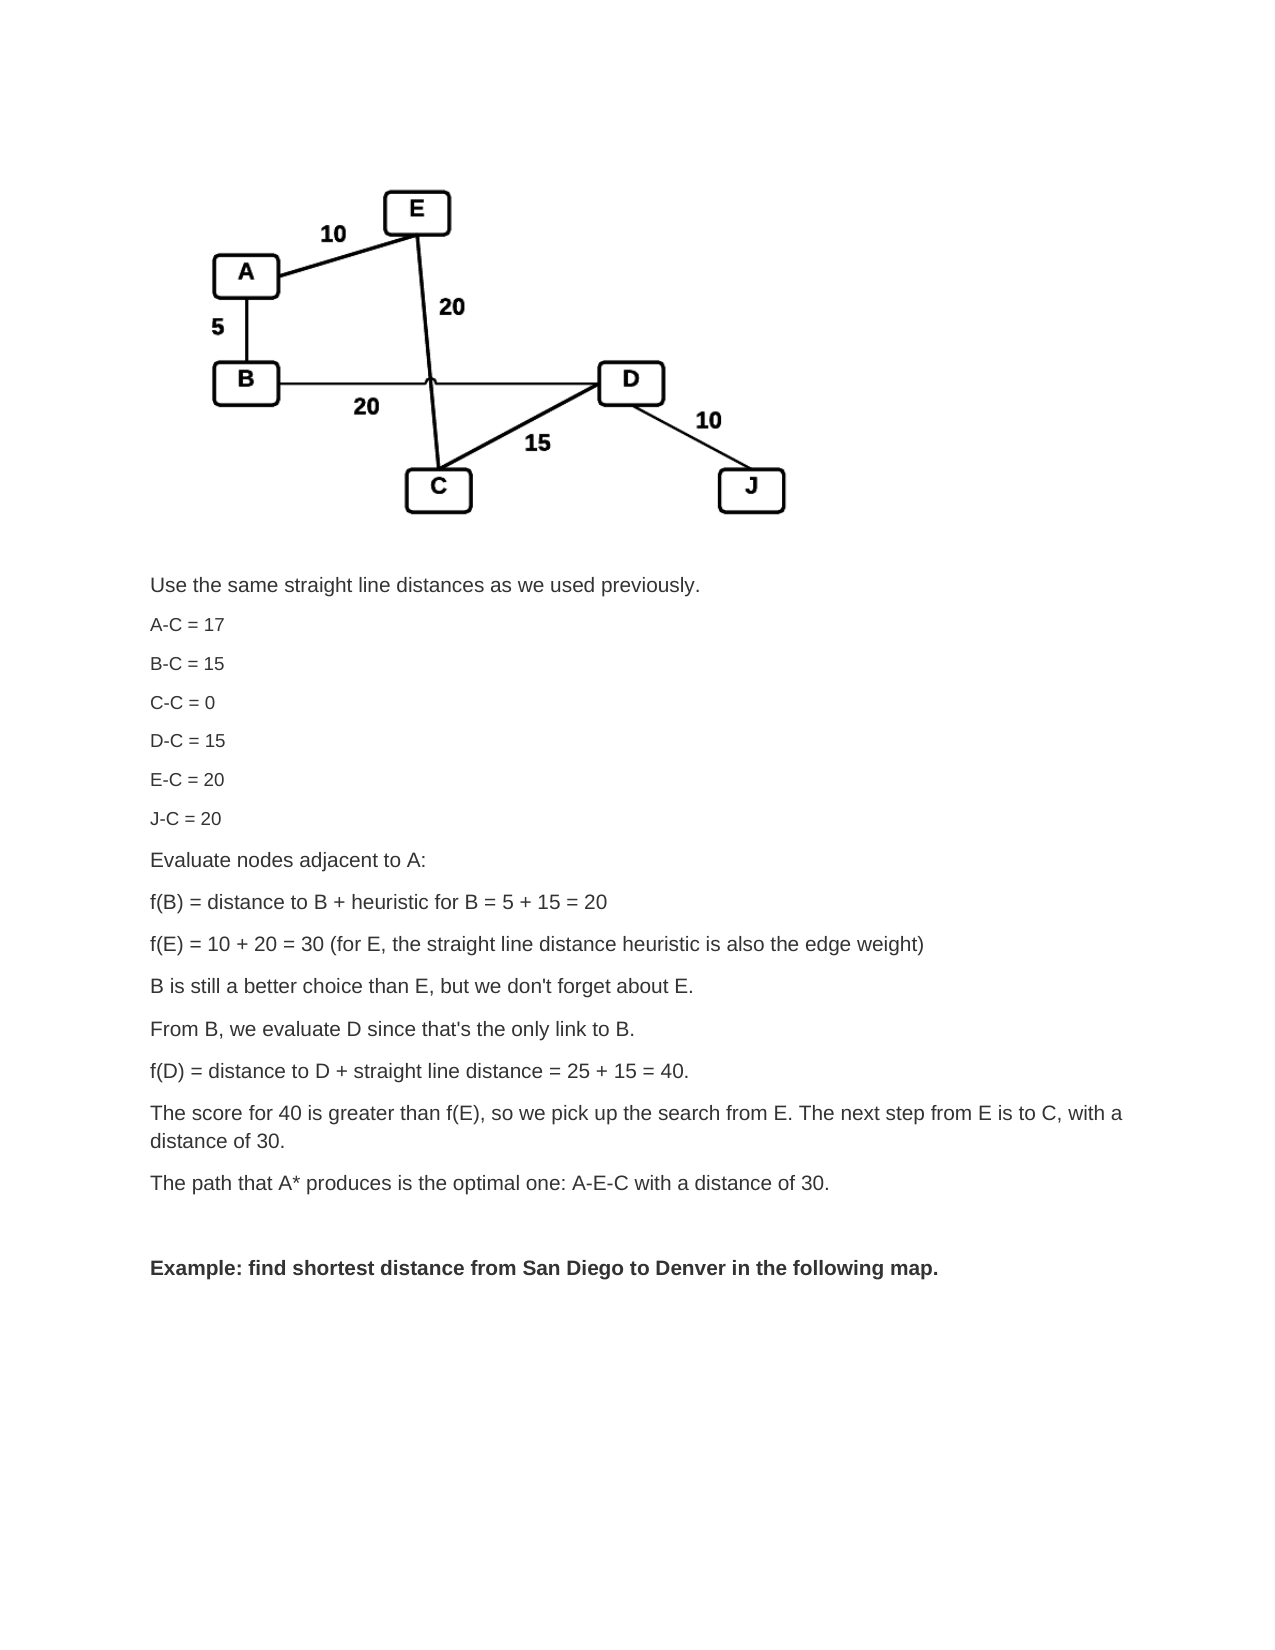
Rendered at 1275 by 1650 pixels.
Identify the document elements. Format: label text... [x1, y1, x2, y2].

text Evaluate nodes adjacent to A: [150, 843, 1125, 872]
text B-C = 15 [150, 650, 1125, 674]
text The score for 40 is greater than f(E), so we pick up the search from E. The next step from E is to C, with a distance of 30. [150, 1097, 1125, 1153]
text f(B) = distance to B + heuristic for B = 5 + 15 = 20 [150, 886, 1125, 914]
text C-C = 0 [150, 688, 1125, 713]
text D-C = 15 [150, 727, 1125, 752]
text E-C = 20 [150, 766, 1125, 791]
text B is still a better choice than E, but we don't forget about E. [150, 970, 1125, 998]
text A-C = 17 [150, 611, 1125, 636]
picture [150, 150, 827, 555]
text f(E) = 10 + 20 = 30 (for E, the straight line distance heuristic is also the edge weight) [150, 928, 1125, 956]
text Use the same straight line distances as we used previously. [150, 569, 1125, 597]
text J-C = 20 [150, 805, 1125, 829]
text f(D) = distance to D + straight line distance = 25 + 15 = 40. [150, 1054, 1125, 1082]
text The path that A* produces is the optimal one: A-E-C with a distance of 30. [150, 1167, 1125, 1195]
text Example: find shortest distance from San Diego to Denver in the following map. [150, 1251, 1125, 1279]
text From B, we evaluate D since that's the only link to B. [150, 1012, 1125, 1040]
